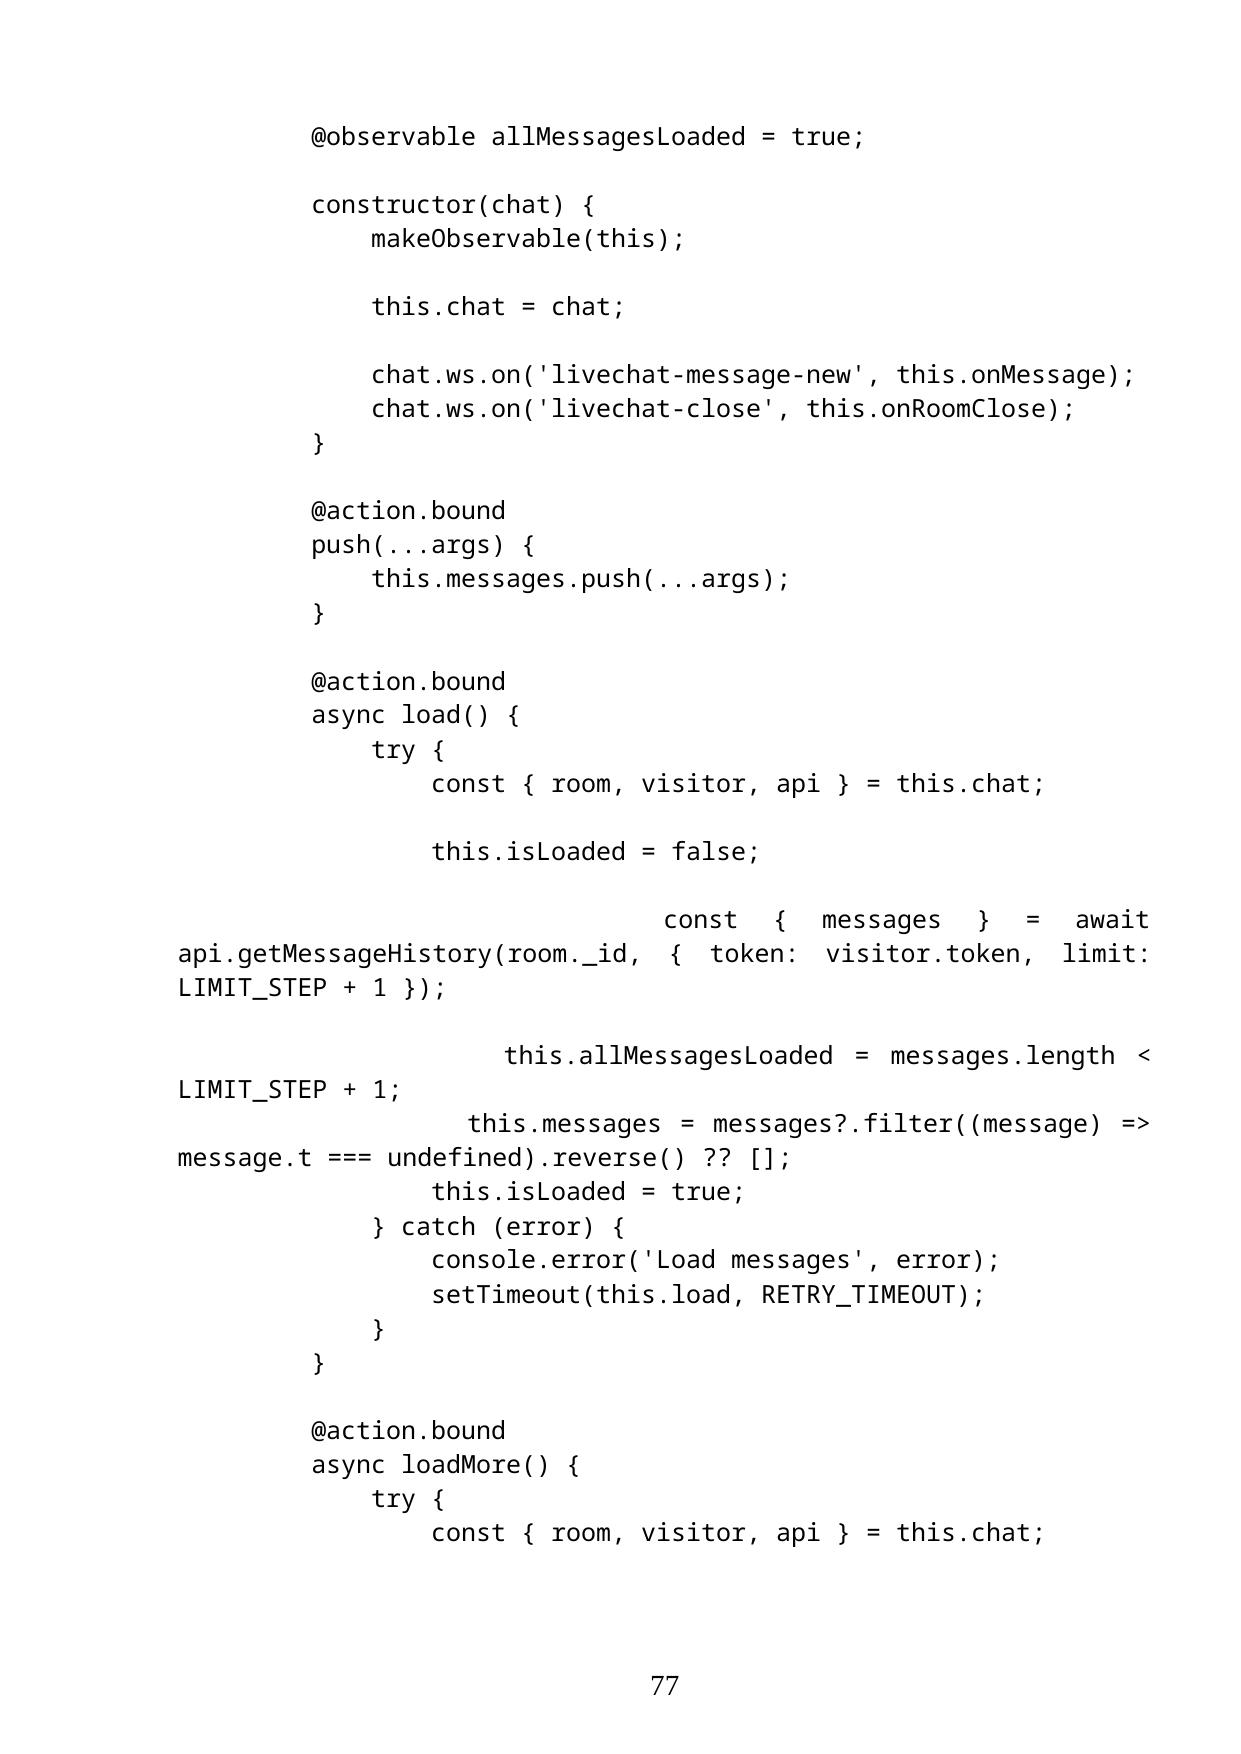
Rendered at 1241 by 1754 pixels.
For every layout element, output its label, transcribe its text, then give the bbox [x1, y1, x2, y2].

text this.isLoaded = true; [177, 1174, 1152, 1208]
text const { room, visitor, api } = this.chat; [177, 1515, 1152, 1549]
text this.allMessagesLoaded = messages.length < LIMIT_STEP + 1; [177, 1038, 1152, 1106]
text console.error('Load messages', error); [177, 1242, 1152, 1276]
text constructor(chat) { [177, 186, 1152, 220]
text this.chat = chat; [177, 288, 1152, 322]
text } [177, 1310, 1152, 1344]
text async load() { [177, 697, 1152, 731]
text } [177, 425, 1152, 459]
text this.messages = messages?.filter((message) => message.t === undefined).reverse() ?? []; [177, 1106, 1152, 1174]
text this.messages.push(...args); [177, 561, 1152, 595]
text @action.bound [177, 663, 1152, 697]
text } [177, 1344, 1152, 1378]
text } catch (error) { [177, 1208, 1152, 1242]
text const { room, visitor, api } = this.chat; [177, 765, 1152, 799]
text } [177, 595, 1152, 629]
text setTimeout(this.load, RETRY_TIMEOUT); [177, 1276, 1152, 1310]
text makeObservable(this); [177, 220, 1152, 254]
text chat.ws.on('livechat-close', this.onRoomClose); [177, 391, 1152, 425]
text try { [177, 1481, 1152, 1515]
text chat.ws.on('livechat-message-new', this.onMessage); [177, 357, 1152, 391]
text push(...args) { [177, 527, 1152, 561]
text async loadMore() { [177, 1447, 1152, 1481]
text const { messages } = await api.getMessageHistory(room._id, { token: visitor.token, limit: LIMIT_STEP + 1 }); [177, 902, 1152, 1004]
text try { [177, 731, 1152, 765]
text @action.bound [177, 1412, 1152, 1447]
text @observable allMessagesLoaded = true; [177, 118, 1152, 152]
text this.isLoaded = false; [177, 833, 1152, 867]
text @action.bound [177, 493, 1152, 527]
